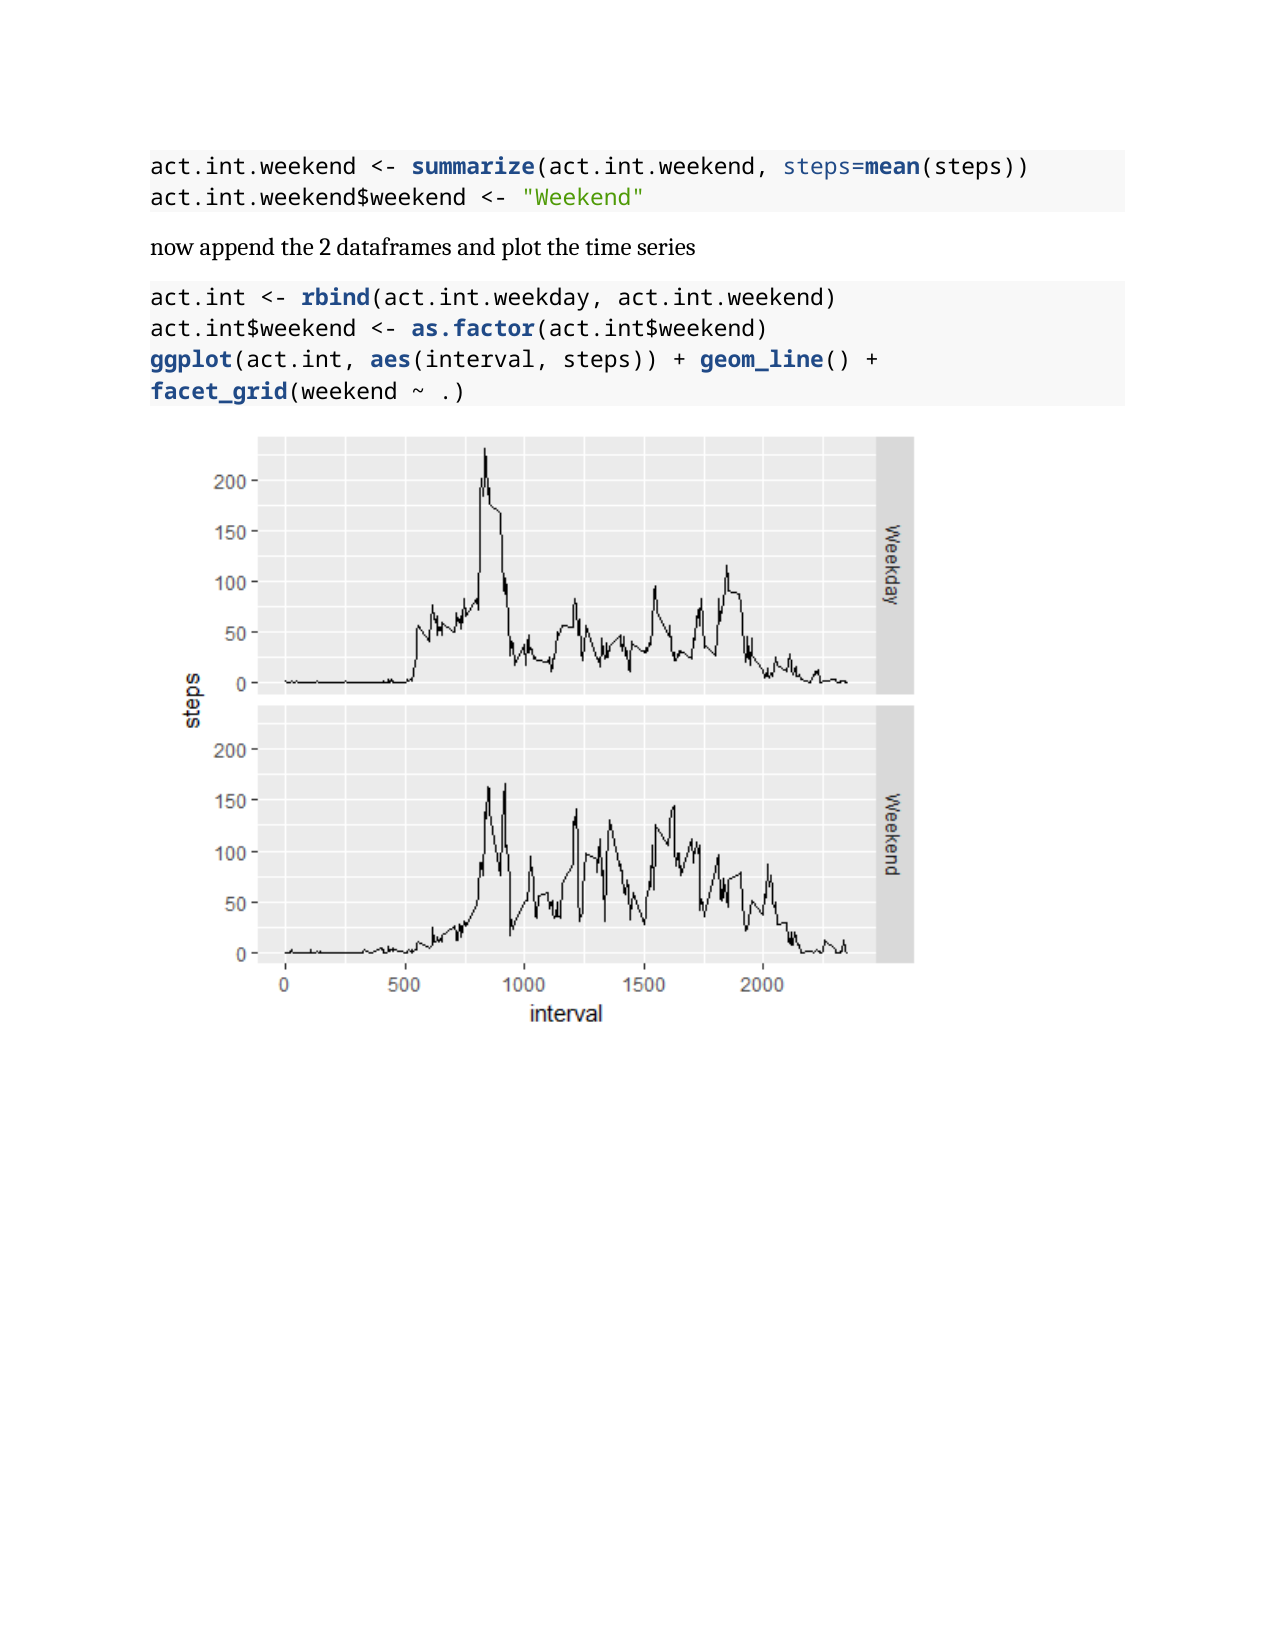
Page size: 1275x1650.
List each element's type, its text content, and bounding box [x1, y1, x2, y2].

text act.int <- rbind(act.int.weekday, act.int.weekend) act.int$weekend <- as.factor(act.int$weekend) ggplot(act.int, aes(interval, steps)) + geom_line() + facet_grid(weekend ~ .) [150, 281, 1125, 406]
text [645, 150, 1125, 212]
text now append the 2 dataframes and plot the time series [150, 233, 1125, 262]
picture [168, 426, 927, 1033]
